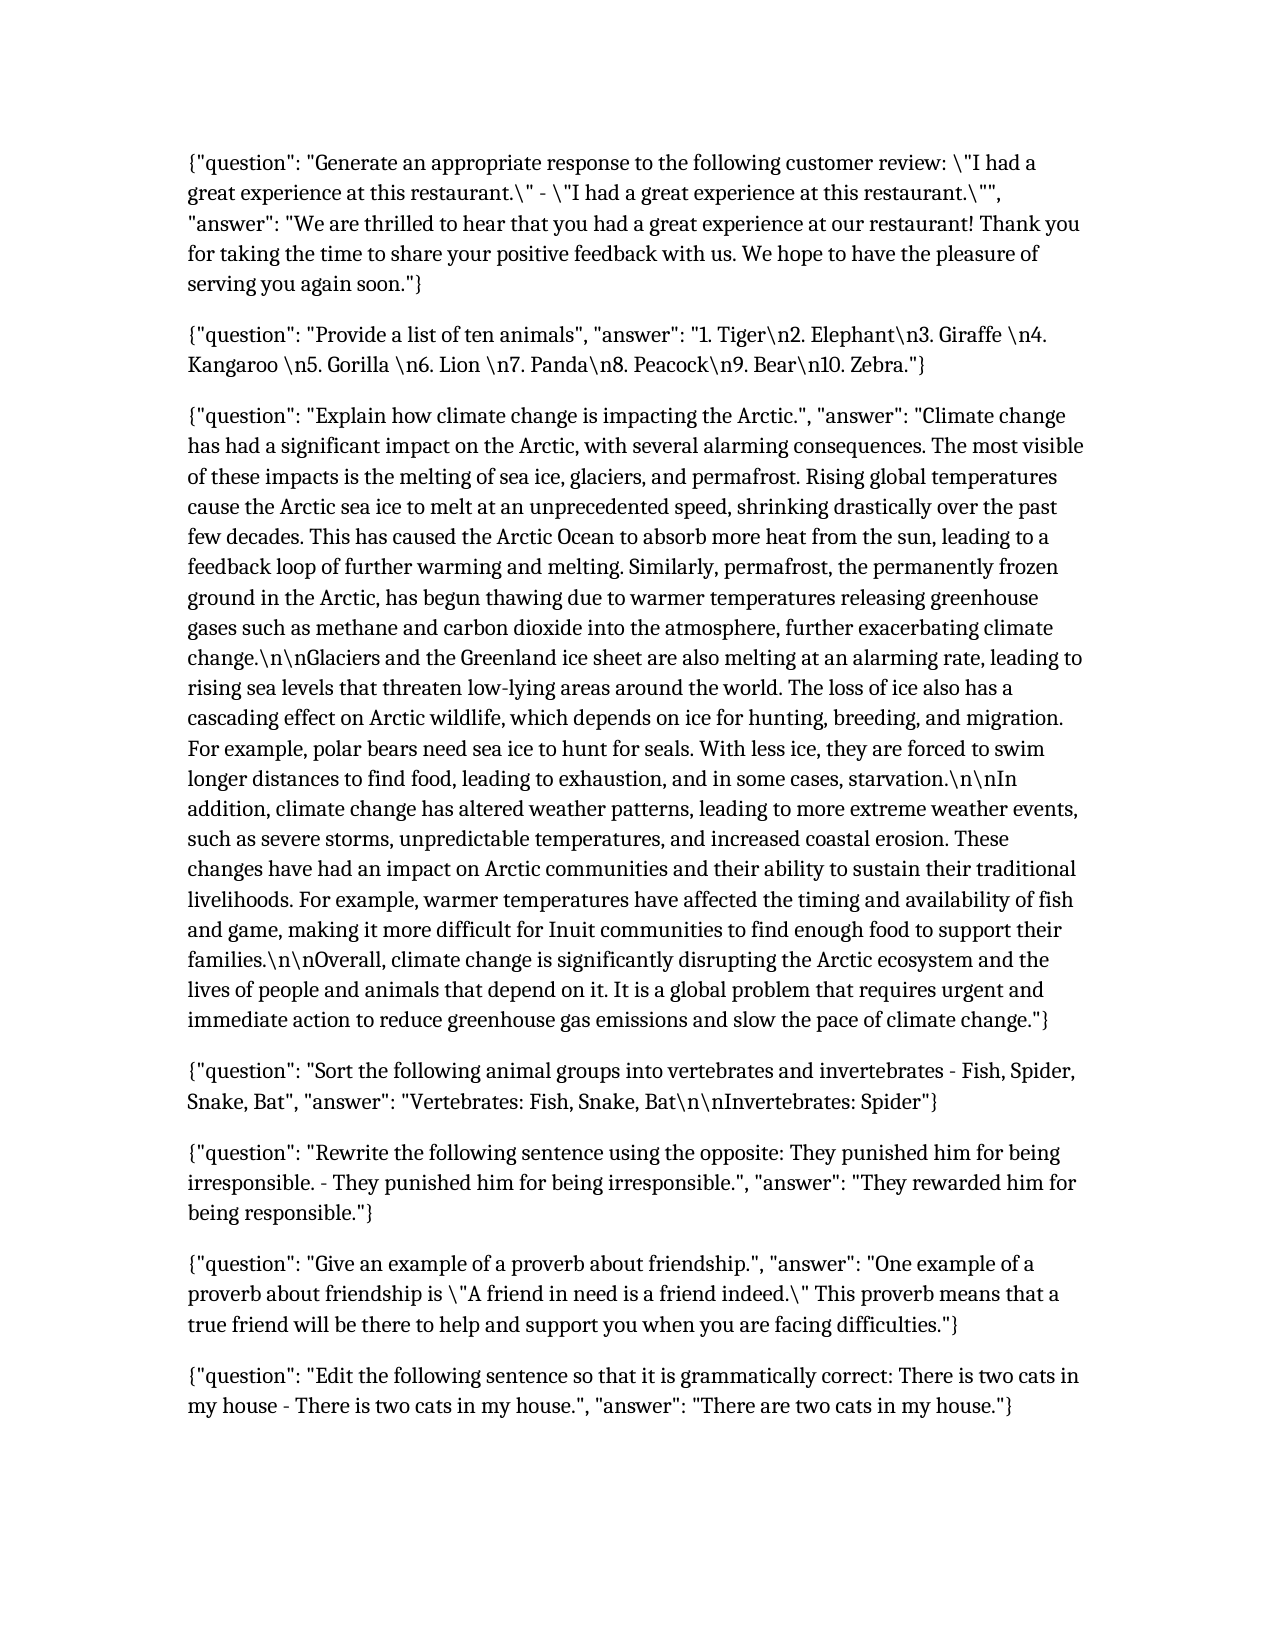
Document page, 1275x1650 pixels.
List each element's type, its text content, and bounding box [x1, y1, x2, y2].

text {"question": "Rewrite the following sentence using the opposite: They punished him for being irresponsible. - They punished him for being irresponsible.", "answer": "They rewarded him for being responsible."} [187, 1139, 1087, 1226]
text {"question": "Sort the following animal groups into vertebrates and invertebrates - Fish, Spider, Snake, Bat", "answer": "Vertebrates: Fish, Snake, Bat\n\nInvertebrates: Spider"} [187, 1058, 1087, 1115]
text {"question": "Give an example of a proverb about friendship.", "answer": "One example of a proverb about friendship is \"A friend in need is a friend indeed.\" This proverb means that a true friend will be there to help and support you when you are facing difficulties."} [187, 1251, 1087, 1338]
text {"question": "Explain how climate change is impacting the Arctic.", "answer": "Climate change has had a significant impact on the Arctic, with several alarming consequences. The most visible of these impacts is the melting of sea ice, glaciers, and permafrost. Rising global temperatures cause the Arctic sea ice to melt at an unprecedented speed, shrinking drastically over the past few decades. This has caused the Arctic Ocean to absorb more heat from the sun, leading to a feedback loop of further warming and melting. Similarly, permafrost, the permanently frozen ground in the Arctic, has begun thawing due to warmer temperatures releasing greenhouse gases such as methane and carbon dioxide into the atmosphere, further exacerbating climate change.\n\nGlaciers and the Greenland ice sheet are also melting at an alarming rate, leading to rising sea levels that threaten low-lying areas around the world. The loss of ice also has a cascading effect on Arctic wildlife, which depends on ice for hunting, breeding, and migration. For example, polar bears need sea ice to hunt for seals. With less ice, they are forced to swim longer distances to find food, leading to exhaustion, and in some cases, starvation.\n\nIn addition, climate change has altered weather patterns, leading to more extreme weather events, such as severe storms, unpredictable temperatures, and increased coastal erosion. These changes have had an impact on Arctic communities and their ability to sustain their traditional livelihoods. For example, warmer temperatures have affected the timing and availability of fish and game, making it more difficult for Inuit communities to find enough food to support their families.\n\nOverall, climate change is significantly disrupting the Arctic ecosystem and the lives of people and animals that depend on it. It is a global problem that requires urgent and immediate action to reduce greenhouse gas emissions and slow the pace of climate change."} [187, 403, 1087, 1034]
text {"question": "Provide a list of ten animals", "answer": "1. Tiger\n2. Elephant\n3. Giraffe \n4. Kangaroo \n5. Gorilla \n6. Lion \n7. Panda\n8. Peacock\n9. Bear\n10. Zebra."} [187, 322, 1087, 378]
text {"question": "Generate an appropriate response to the following customer review: \"I had a great experience at this restaurant.\" - \"I had a great experience at this restaurant.\"", "answer": "We are thrilled to hear that you had a great experience at our restaurant! Thank you for taking the time to share your positive feedback with us. We hope to have the pleasure of serving you again soon."} [187, 150, 1087, 297]
text {"question": "Edit the following sentence so that it is grammatically correct: There is two cats in my house - There is two cats in my house.", "answer": "There are two cats in my house."} [187, 1362, 1087, 1419]
